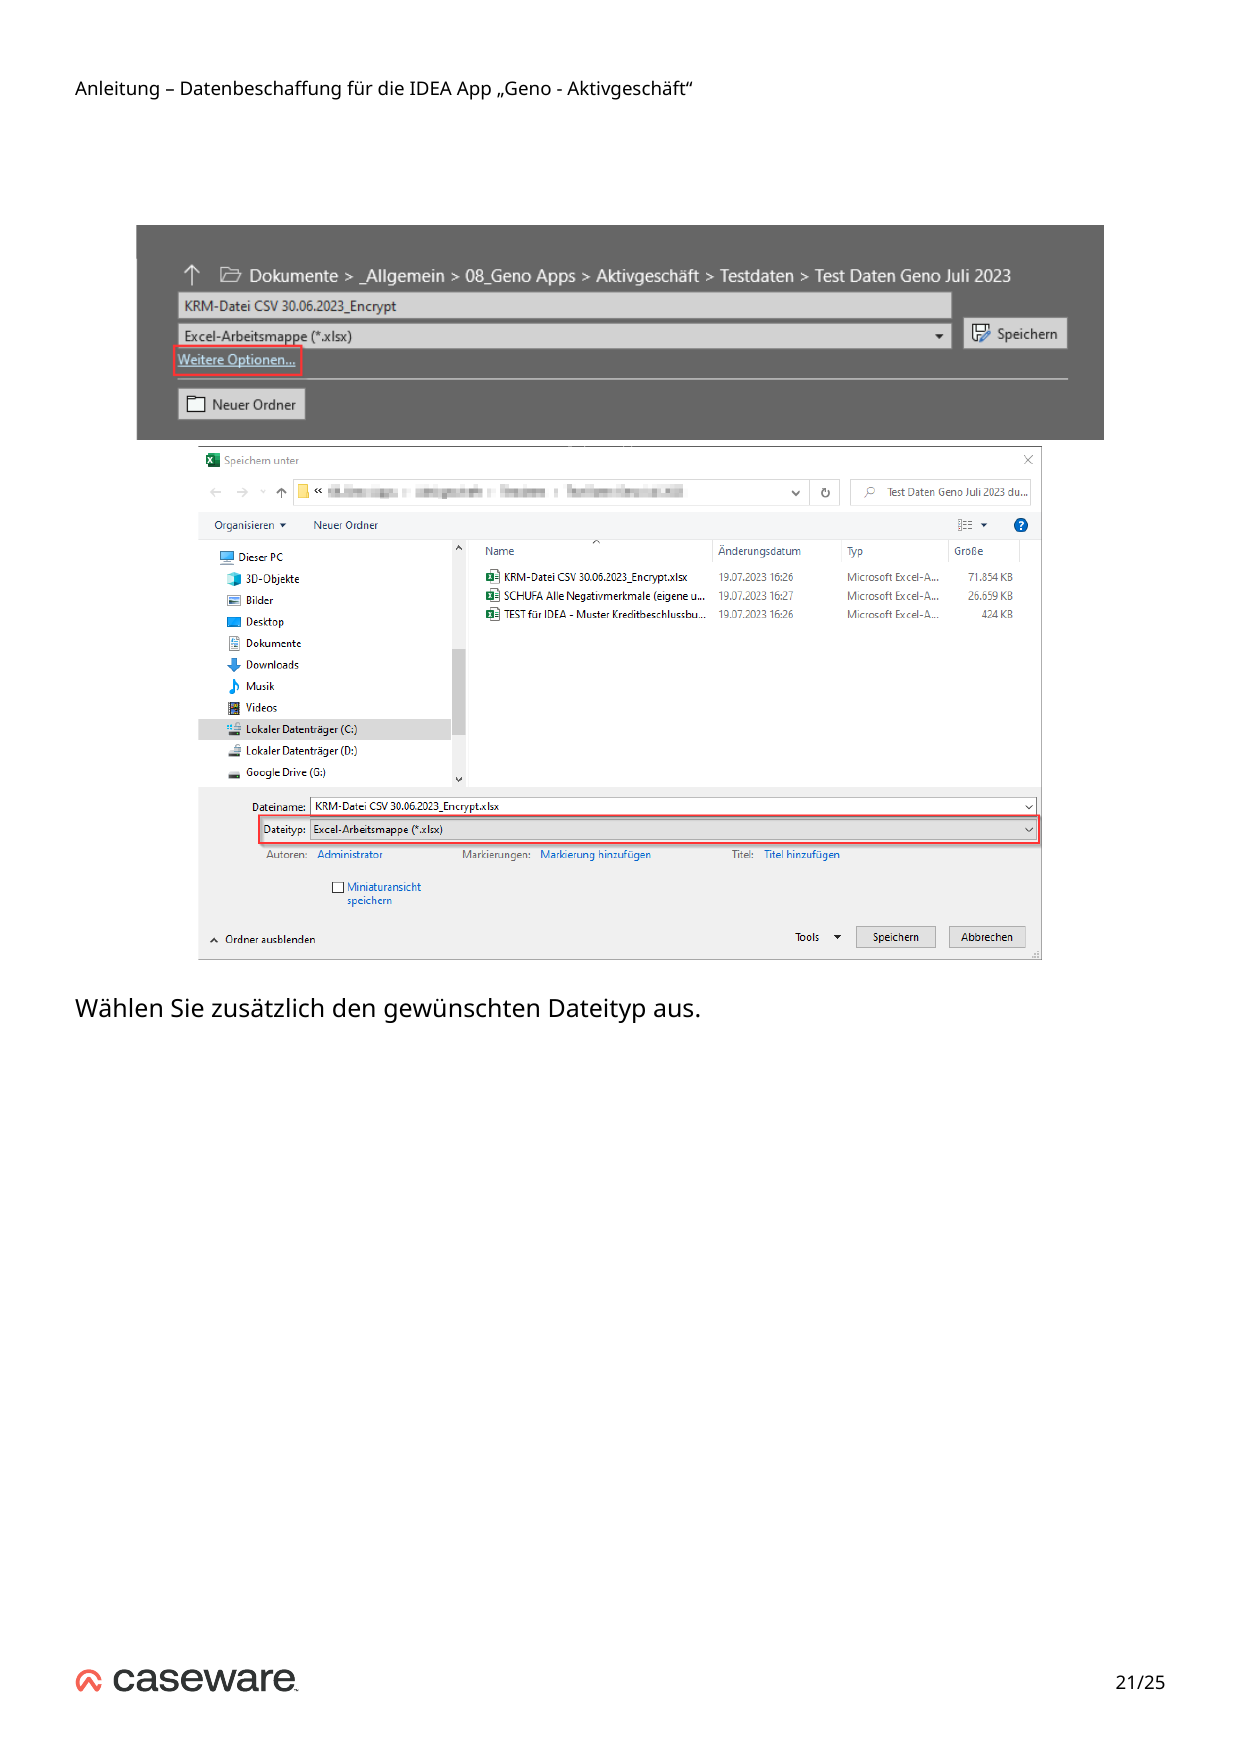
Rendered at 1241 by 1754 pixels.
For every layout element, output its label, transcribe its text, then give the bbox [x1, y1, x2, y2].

picture [75, 1669, 299, 1692]
picture [136, 225, 1104, 440]
picture [198, 446, 1042, 960]
text Wählen Sie zusätzlich den gewünschten Dateityp aus. [75, 991, 1165, 1025]
